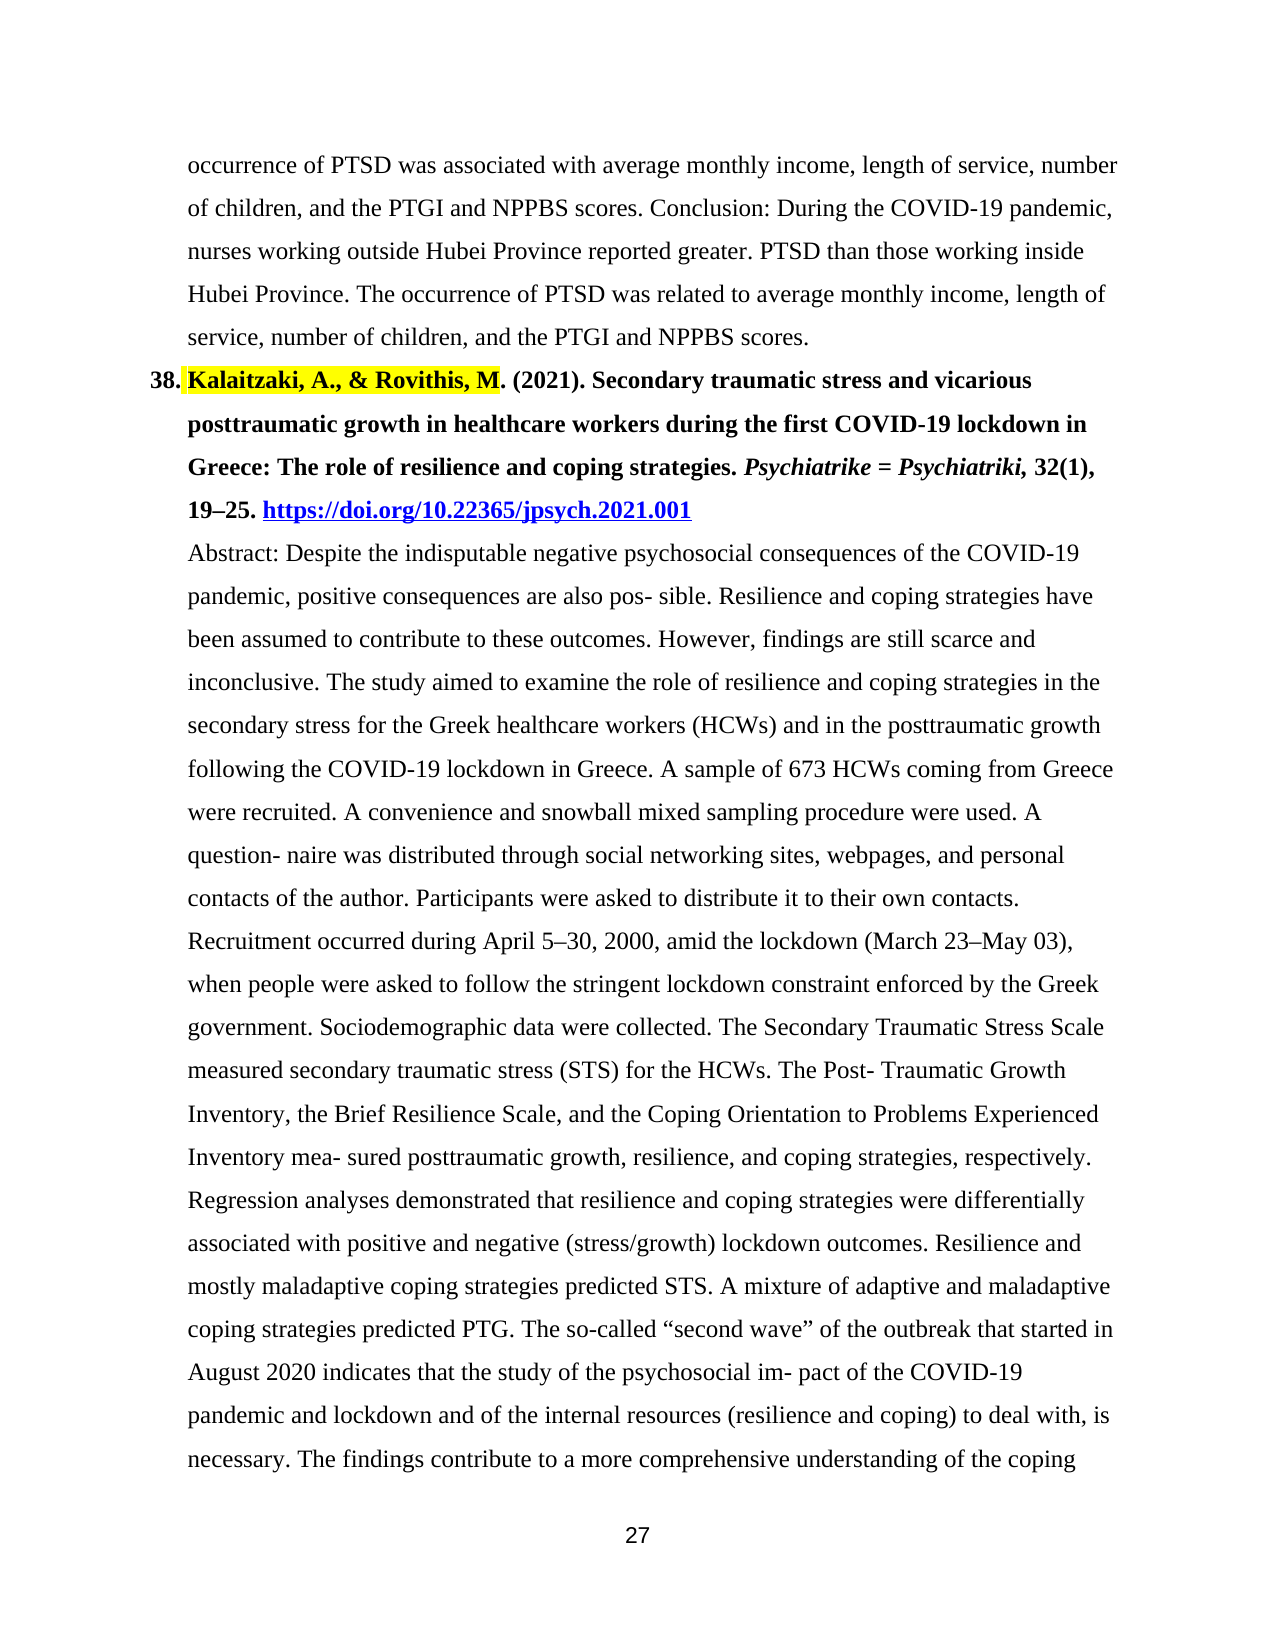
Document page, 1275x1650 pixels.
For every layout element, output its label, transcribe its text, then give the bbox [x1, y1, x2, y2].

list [187, 538, 1125, 1472]
list Kalaitzaki, A., & Rovithis, M. (2021). Secondary traumatic stress and vicarious posttraumatic growth in healthcare workers during the first COVID-19 lockdown in Greece: The role of resilience and coping strategies. Psychiatrike = Psychiatriki, 32(1), 19–25. https://doi.org/10.22365/jpsych.2021.001 [150, 366, 1125, 524]
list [187, 150, 1125, 351]
